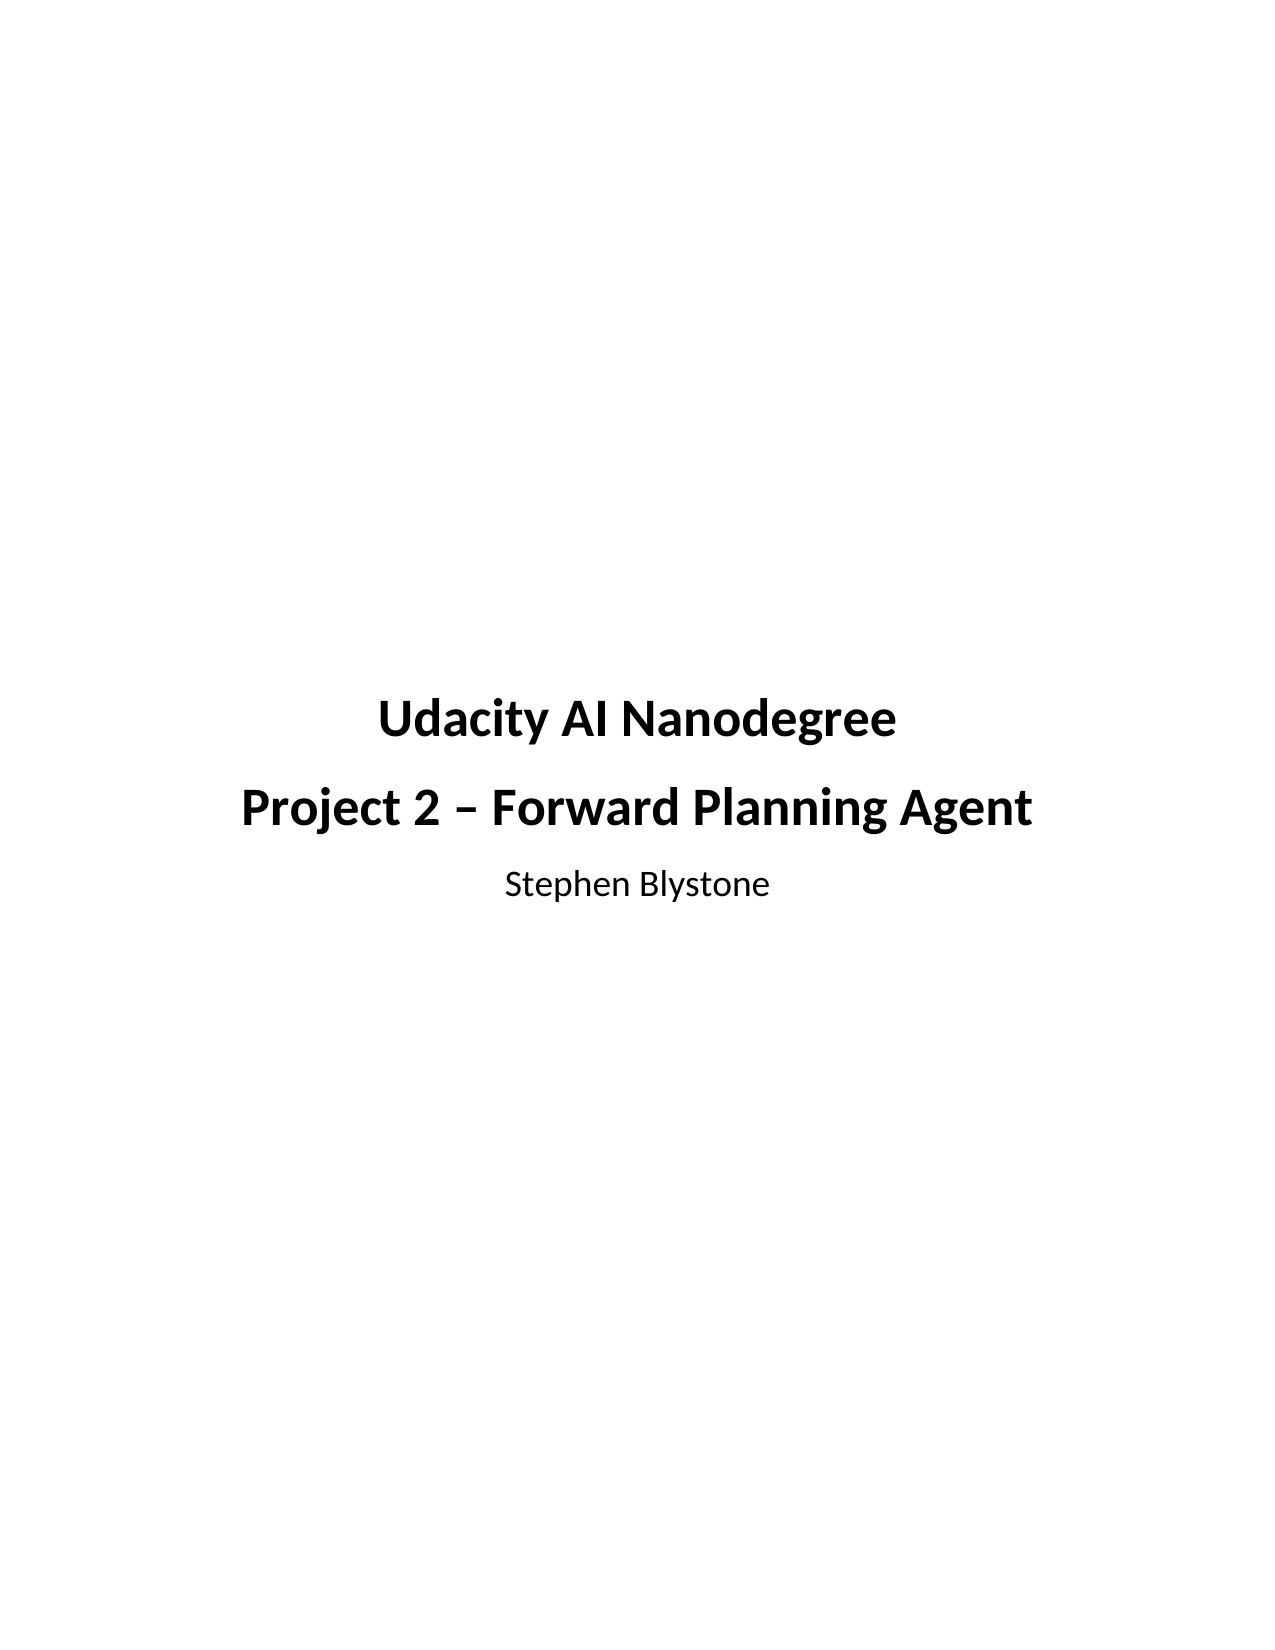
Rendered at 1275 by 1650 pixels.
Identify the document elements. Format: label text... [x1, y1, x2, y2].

text Stephen Blystone [150, 860, 1125, 906]
text Udacity AI Nanodegree [150, 684, 1125, 750]
text Project 2 – Forward Planning Agent [150, 772, 1125, 838]
